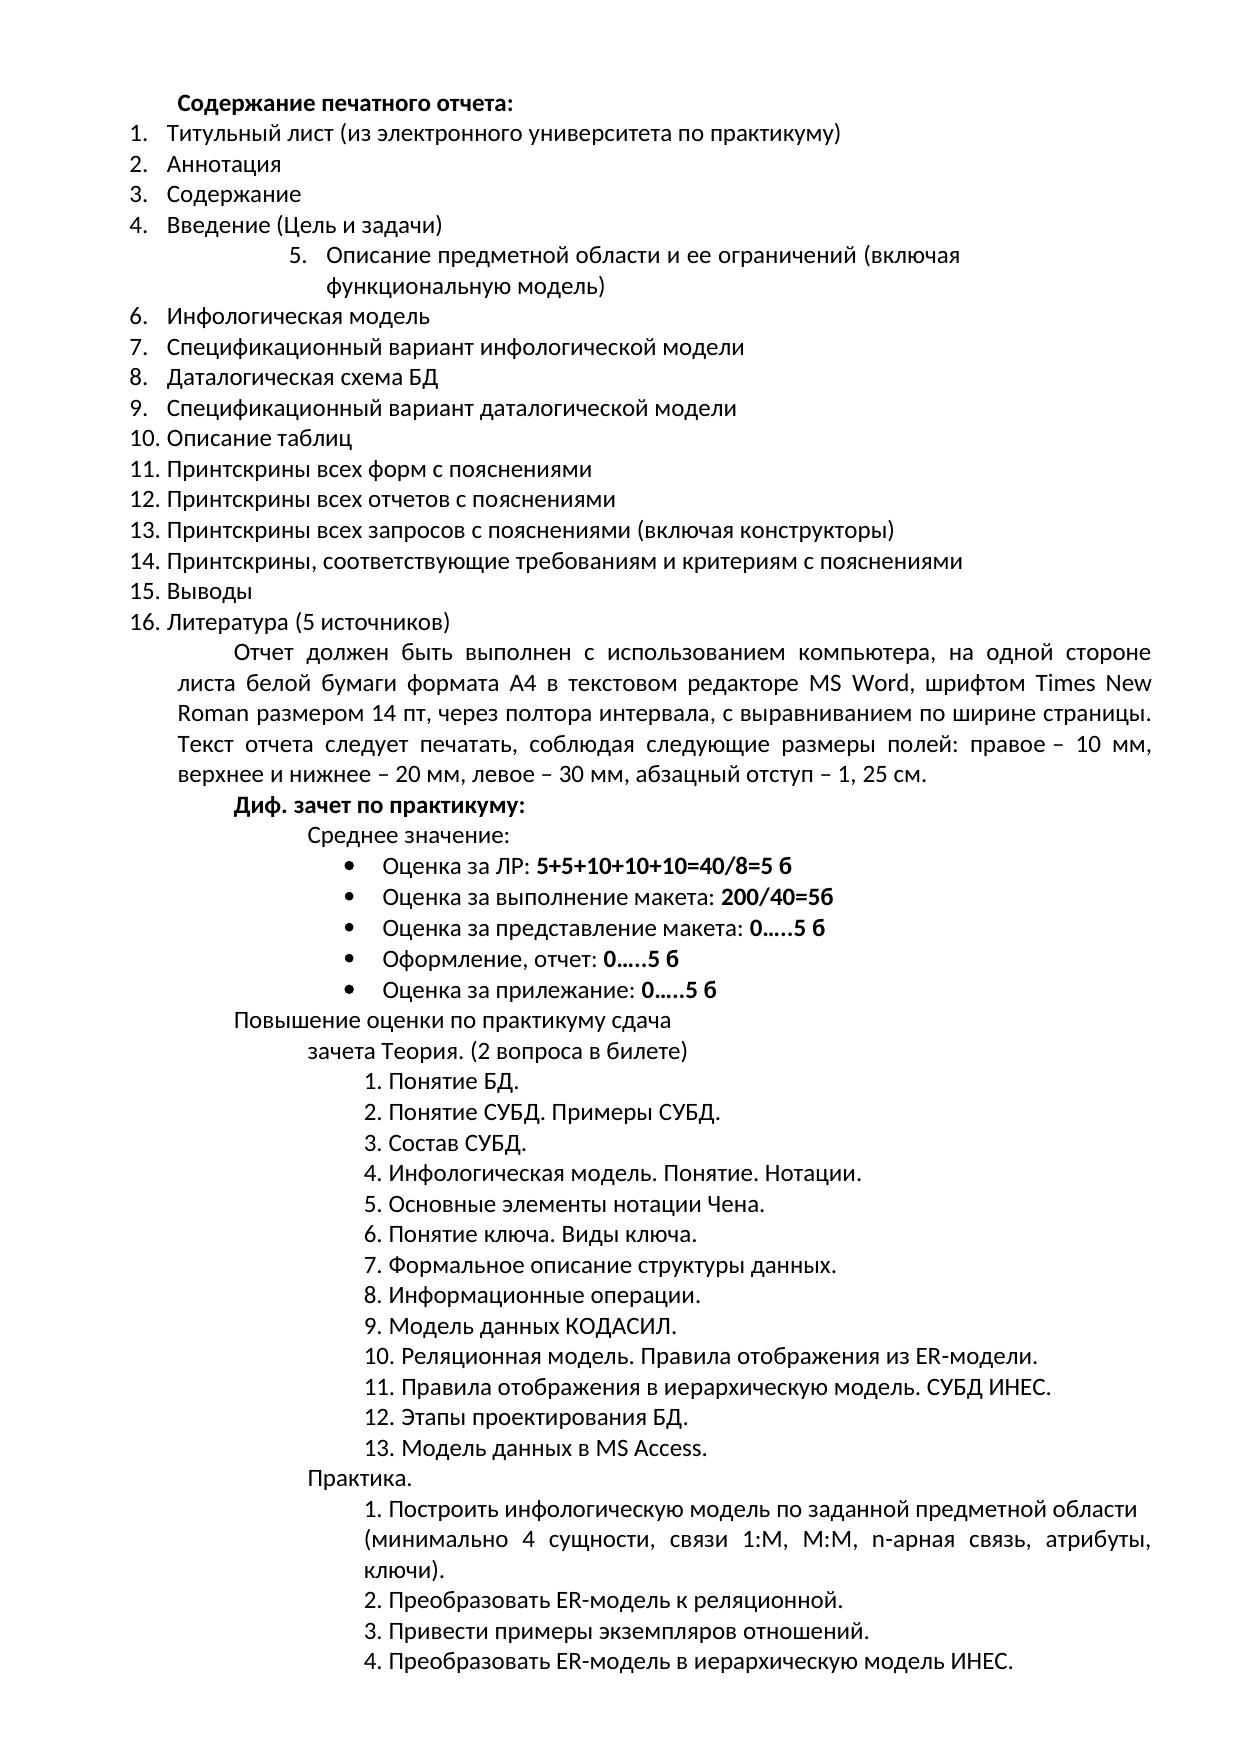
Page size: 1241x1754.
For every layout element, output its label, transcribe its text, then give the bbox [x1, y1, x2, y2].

list Правила отображения в иерархическую модель. СУБД ИНЕС. [363, 1371, 1163, 1401]
subtitle Диф. зачет по практикуму: [233, 789, 1163, 819]
list Понятие ключа. Виды ключа. [363, 1218, 1163, 1249]
list Принтскрины всех отчетов с пояснениями [129, 483, 1163, 514]
list Привести примеры экземпляров отношений. [363, 1615, 1163, 1645]
text Среднее значение: [167, 819, 651, 850]
list Оценка за выполнение макета: 200/40=5б [345, 881, 1163, 911]
list Состав СУБД. [363, 1127, 1163, 1157]
list Модель данных КОДАСИЛ. [363, 1310, 1163, 1340]
list Преобразовать ER-модель к реляционной. [363, 1584, 1163, 1615]
list Даталогическая схема БД [129, 361, 1163, 392]
text Отчет должен быть выполнен с использованием компьютера, на одной стороне листа белой бумаги формата А4 в текстовом редакторе MS Word, шрифтом Times New Roman размером 14 пт, через полтора интервала, с выравниванием по ширине страницы. Текст отчета следует печатать, соблюдая следующие размеры полей: правое – 10 мм, верхнее и нижнее – 20 мм, левое – 30 мм, абзацный отступ – 1, 25 см. [177, 636, 1152, 789]
list Инфологическая модель [129, 300, 1163, 331]
subtitle Содержание печатного отчета: [167, 87, 524, 117]
list Описание предметной области и ее ограничений (включая функциональную модель) [288, 239, 1152, 300]
list Принтскрины всех запросов с пояснениями (включая конструкторы) [129, 514, 1163, 545]
list Преобразовать ER-модель в иерархическую модель ИНЕС. [363, 1645, 1163, 1676]
list Основные элементы нотации Чена. [363, 1188, 1163, 1218]
list Оценка за прилежание: 0…..5 б [345, 974, 1163, 1004]
list Оформление, отчет: 0…..5 б [345, 943, 1163, 974]
list Спецификационный вариант инфологической модели [129, 331, 1163, 361]
list Информационные операции. [363, 1279, 1163, 1310]
list Понятие СУБД. Примеры СУБД. [363, 1096, 1163, 1127]
list Этапы проектирования БД. [363, 1401, 1163, 1432]
list Оценка за ЛР: 5+5+10+10+10=40/8=5 б [345, 850, 1163, 881]
list Оценка за представление макета: 0…..5 б [345, 911, 1163, 943]
list Построить инфологическую модель по заданной предметной области (минимально 4 сущности, связи 1:М, М:М, n-арная связь, атрибуты, ключи). [363, 1493, 1152, 1584]
list Инфологическая модель. Понятие. Нотации. [363, 1157, 1163, 1188]
list Модель данных в MS Access. Практика. [307, 1432, 757, 1493]
list Реляционная модель. Правила отображения из ER-модели. [363, 1340, 1163, 1371]
list Литература (5 источников) [129, 606, 1163, 636]
list Титульный лист (из электронного университета по практикуму) [129, 117, 1163, 148]
list Формальное описание структуры данных. [363, 1249, 1163, 1279]
list Спецификационный вариант даталогической модели [129, 392, 1163, 422]
list Описание таблиц [129, 422, 1163, 453]
list Понятие БД. [307, 1065, 1163, 1096]
list Принтскрины всех форм с пояснениями [129, 453, 1163, 483]
list Введение (Цель и задачи) [129, 209, 1163, 239]
list Выводы [129, 575, 1163, 606]
list Содержание [129, 178, 1163, 209]
list Принтскрины, соответствующие требованиям и критериям с пояснениями [129, 545, 1163, 575]
text Повышение оценки по практикуму сдача зачета Теория. (2 вопроса в билете) [233, 1004, 746, 1065]
list Аннотация [129, 148, 1163, 178]
